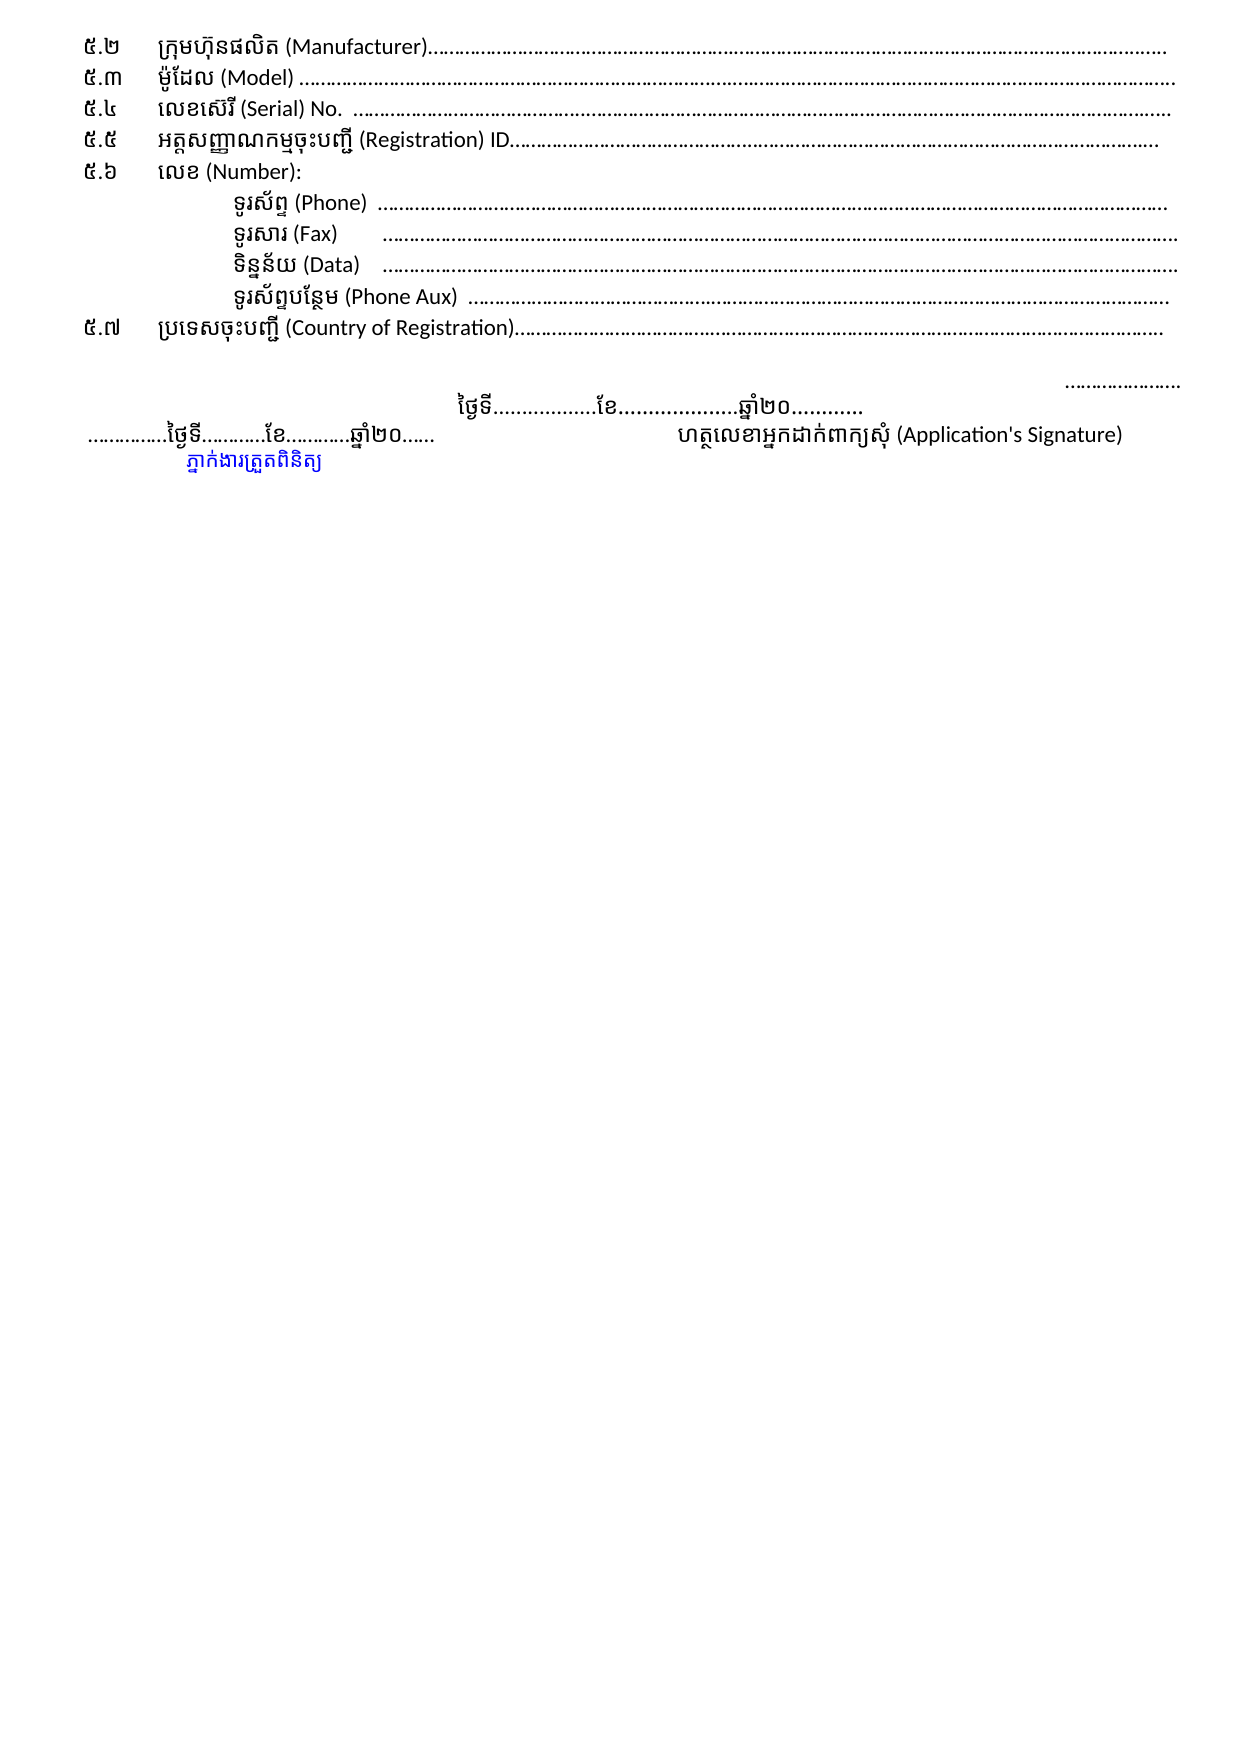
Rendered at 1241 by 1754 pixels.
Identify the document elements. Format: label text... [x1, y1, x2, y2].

text ៥.៤ លេខស៊េរី (Serial) No. ……………………………………..…………………………………………………………………………………………….….. [83, 92, 1181, 123]
text …………………. ថ្ងៃទី..................ខែ………………..ឆ្នាំ២០………… [458, 369, 1181, 421]
text ៥.៦ លេខ (Number): [83, 154, 1181, 186]
text ៥.៣ ម៉ូដែល (Model) ……………………………………………………………………….….…………………………………………………………………….. [83, 61, 1181, 92]
text ភ្នាក់ងារត្រួតពិនិត្យ [83, 448, 1181, 473]
text ទិន្នន័យ (Data) ……………………………………………………………………………………………………………………………………. [158, 248, 1181, 279]
text ទូរស័ព្ទ (Phone) …………………………………………………………………………………………………………………………………… [83, 186, 1181, 217]
text ……………ថ្ងៃទី…………ខែ…………ឆ្នាំ២០…… ហត្ថលេខាអ្នកដាក់ពាក្យសុំ (Application's Signature) [83, 421, 1181, 448]
text ៥.៥ អត្តសញ្ញាណកម្មចុះបញ្ជី (Registration) ID………………………………………..……………………………………………………………….… [83, 123, 1181, 154]
text ទូរសារ (Fax) ……………………………………………………………………………………………………………………………………. [158, 217, 1181, 248]
text ទូរស័ព្ទបន្ថែម (Phone Aux) ……………………………………….…………………………………………………………………………… [158, 279, 1181, 311]
text ៥.៧ ប្រទេសចុះបញ្ជី (Country of Registration)……………………………….………………………………………………………………………….. [83, 311, 1181, 342]
text ៥.២ ក្រុមហ៊ុនផលិត (Manufacturer)………………………………………………….…………………………………………………………………..….. [83, 29, 1181, 61]
